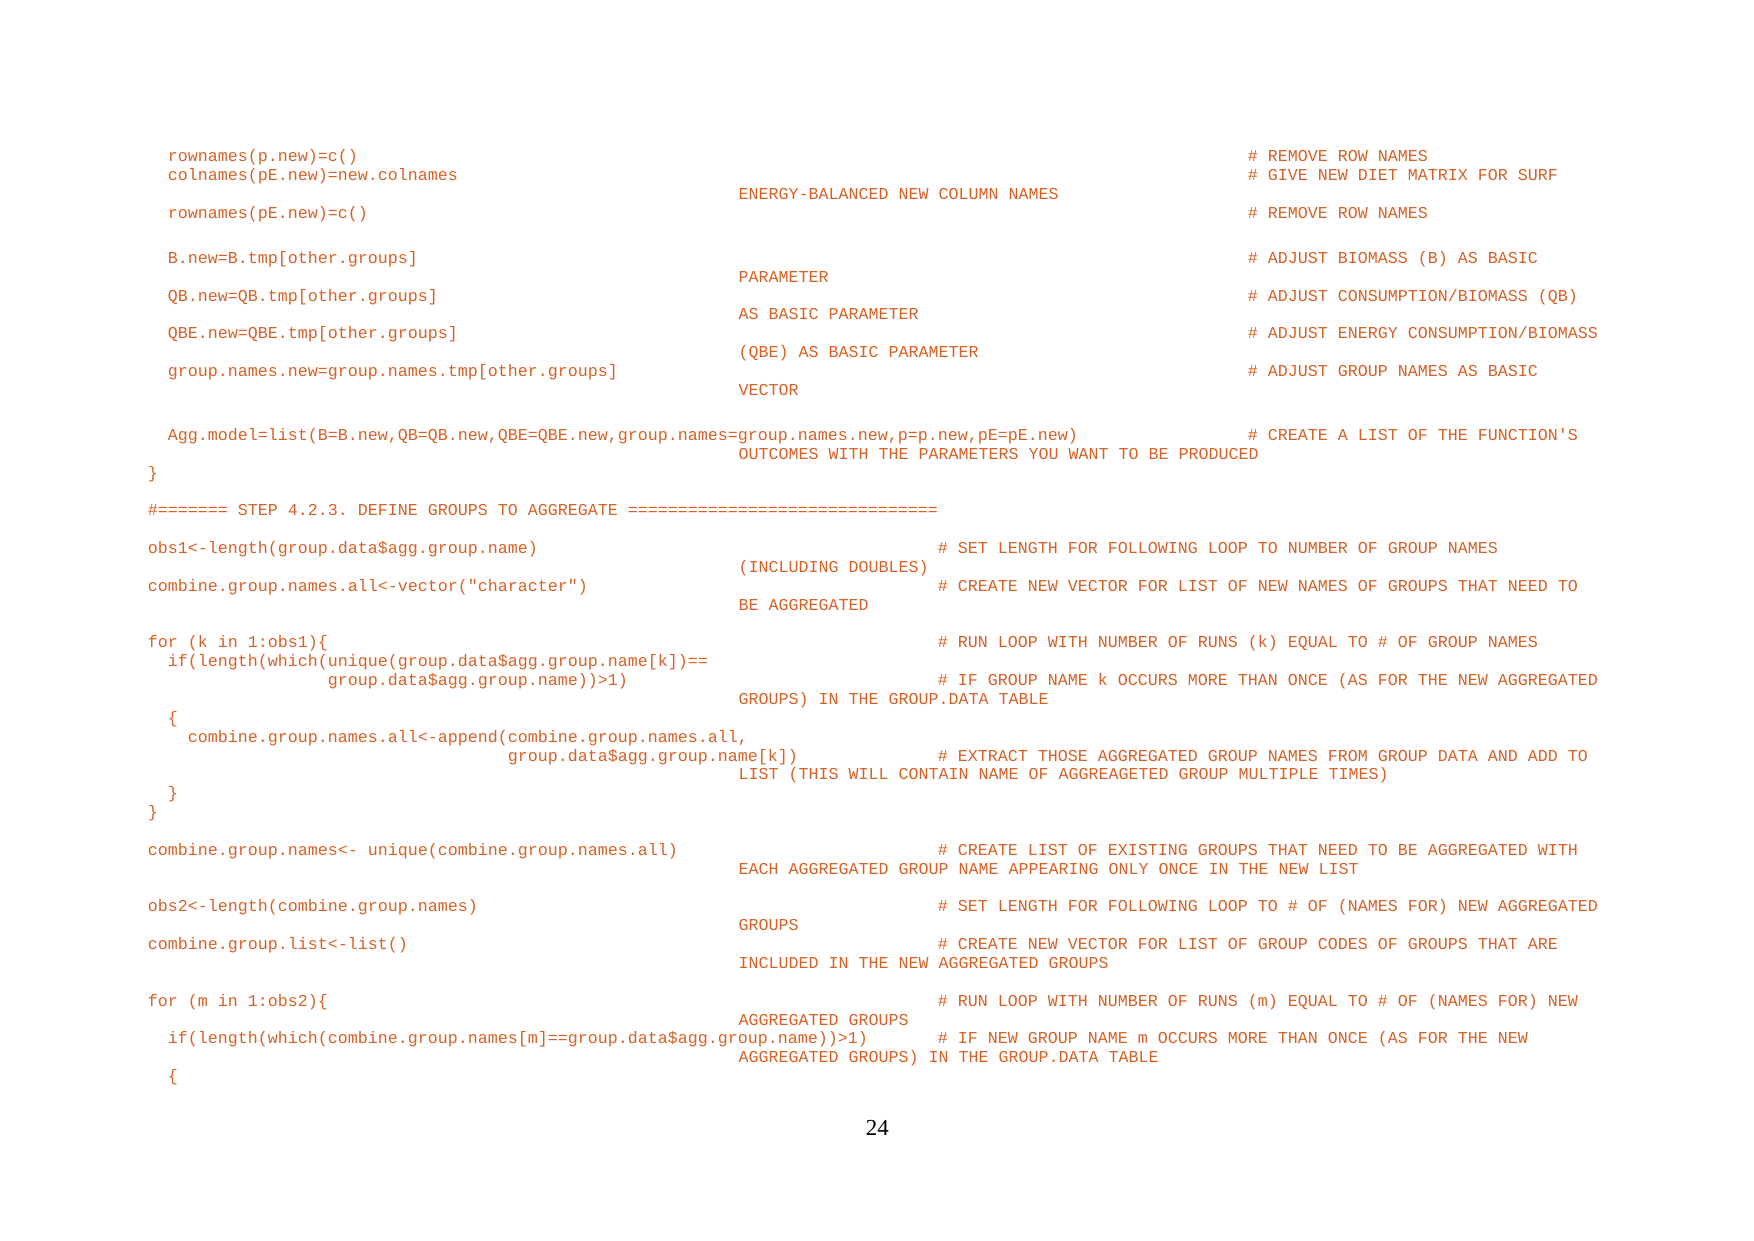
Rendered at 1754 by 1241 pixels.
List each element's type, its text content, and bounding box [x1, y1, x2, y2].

text } [148, 464, 1606, 483]
text obs2<-length(combine.group.names) # SET LENGTH FOR FOLLOWING LOOP TO # OF (NAMES FOR) NEW AGGREGATED GROUPS [148, 898, 1606, 936]
text } [148, 785, 1606, 804]
text Agg.model=list(B=B.new,QB=QB.new,QBE=QBE.new,group.names=group.names.new,p=p.new,pE=pE.new) # CREATE A LIST OF THE FUNCTION'S OUTCOMES WITH THE PARAMETERS YOU WANT TO BE PRODUCED [148, 427, 1606, 464]
text QB.new=QB.tmp[other.groups] # ADJUST CONSUMPTION/BIOMASS (QB) AS BASIC PARAMETER [148, 287, 1606, 325]
text B.new=B.tmp[other.groups] # ADJUST BIOMASS (B) AS BASIC PARAMETER [148, 249, 1606, 287]
text combine.group.list<-list() # CREATE NEW VECTOR FOR LIST OF GROUP CODES OF GROUPS THAT ARE INCLUDED IN THE NEW AGGREGATED GROUPS [148, 936, 1606, 973]
text } [148, 804, 1606, 822]
text if(length(which(unique(group.data$agg.group.name[k])== [148, 653, 1606, 672]
text combine.group.names.all<-vector("character") # CREATE NEW VECTOR FOR LIST OF NEW NAMES OF GROUPS THAT NEED TO BE AGGREGATED [148, 577, 1606, 615]
text QBE.new=QBE.tmp[other.groups] # ADJUST ENERGY CONSUMPTION/BIOMASS (QBE) AS BASIC PARAMETER [148, 325, 1606, 362]
text combine.group.names<- unique(combine.group.names.all) # CREATE LIST OF EXISTING GROUPS THAT NEED TO BE AGGREGATED WITH EACH AGGREGATED GROUP NAME APPEARING ONLY ONCE IN THE NEW LIST [148, 841, 1606, 879]
text group.names.new=group.names.tmp[other.groups] # ADJUST GROUP NAMES AS BASIC VECTOR [148, 362, 1606, 400]
text group.data$agg.group.name[k]) # EXTRACT THOSE AGGREGATED GROUP NAMES FROM GROUP DATA AND ADD TO LIST (THIS WILL CONTAIN NAME OF AGGREAGETED GROUP MULTIPLE TIMES) [148, 747, 1606, 785]
text rownames(p.new)=c() # REMOVE ROW NAMES [148, 148, 1606, 166]
text combine.group.names.all<-append(combine.group.names.all, [148, 728, 1606, 747]
text colnames(pE.new)=new.colnames # GIVE NEW DIET MATRIX FOR SURF ENERGY-BALANCED NEW COLUMN NAMES [148, 166, 1606, 204]
text { [148, 709, 1606, 728]
text rownames(pE.new)=c() # REMOVE ROW NAMES [148, 204, 1606, 223]
text group.data$agg.group.name))>1) # IF GROUP NAME k OCCURS MORE THAN ONCE (AS FOR THE NEW AGGREGATED GROUPS) IN THE GROUP.DATA TABLE [148, 672, 1606, 709]
text { [148, 1068, 1606, 1086]
text for (m in 1:obs2){ # RUN LOOP WITH NUMBER OF RUNS (m) EQUAL TO # OF (NAMES FOR) NEW AGGREGATED GROUPS [148, 992, 1606, 1030]
text for (k in 1:obs1){ # RUN LOOP WITH NUMBER OF RUNS (k) EQUAL TO # OF GROUP NAMES [148, 634, 1606, 653]
text obs1<-length(group.data$agg.group.name) # SET LENGTH FOR FOLLOWING LOOP TO NUMBER OF GROUP NAMES (INCLUDING DOUBLES) [148, 540, 1606, 577]
text if(length(which(combine.group.names[m]==group.data$agg.group.name))>1) # IF NEW GROUP NAME m OCCURS MORE THAN ONCE (AS FOR THE NEW AGGREGATED GROUPS) IN THE GROUP.DATA TABLE [148, 1030, 1606, 1068]
text #======= STEP 4.2.3. DEFINE GROUPS TO AGGREGATE =============================== [148, 502, 1606, 521]
